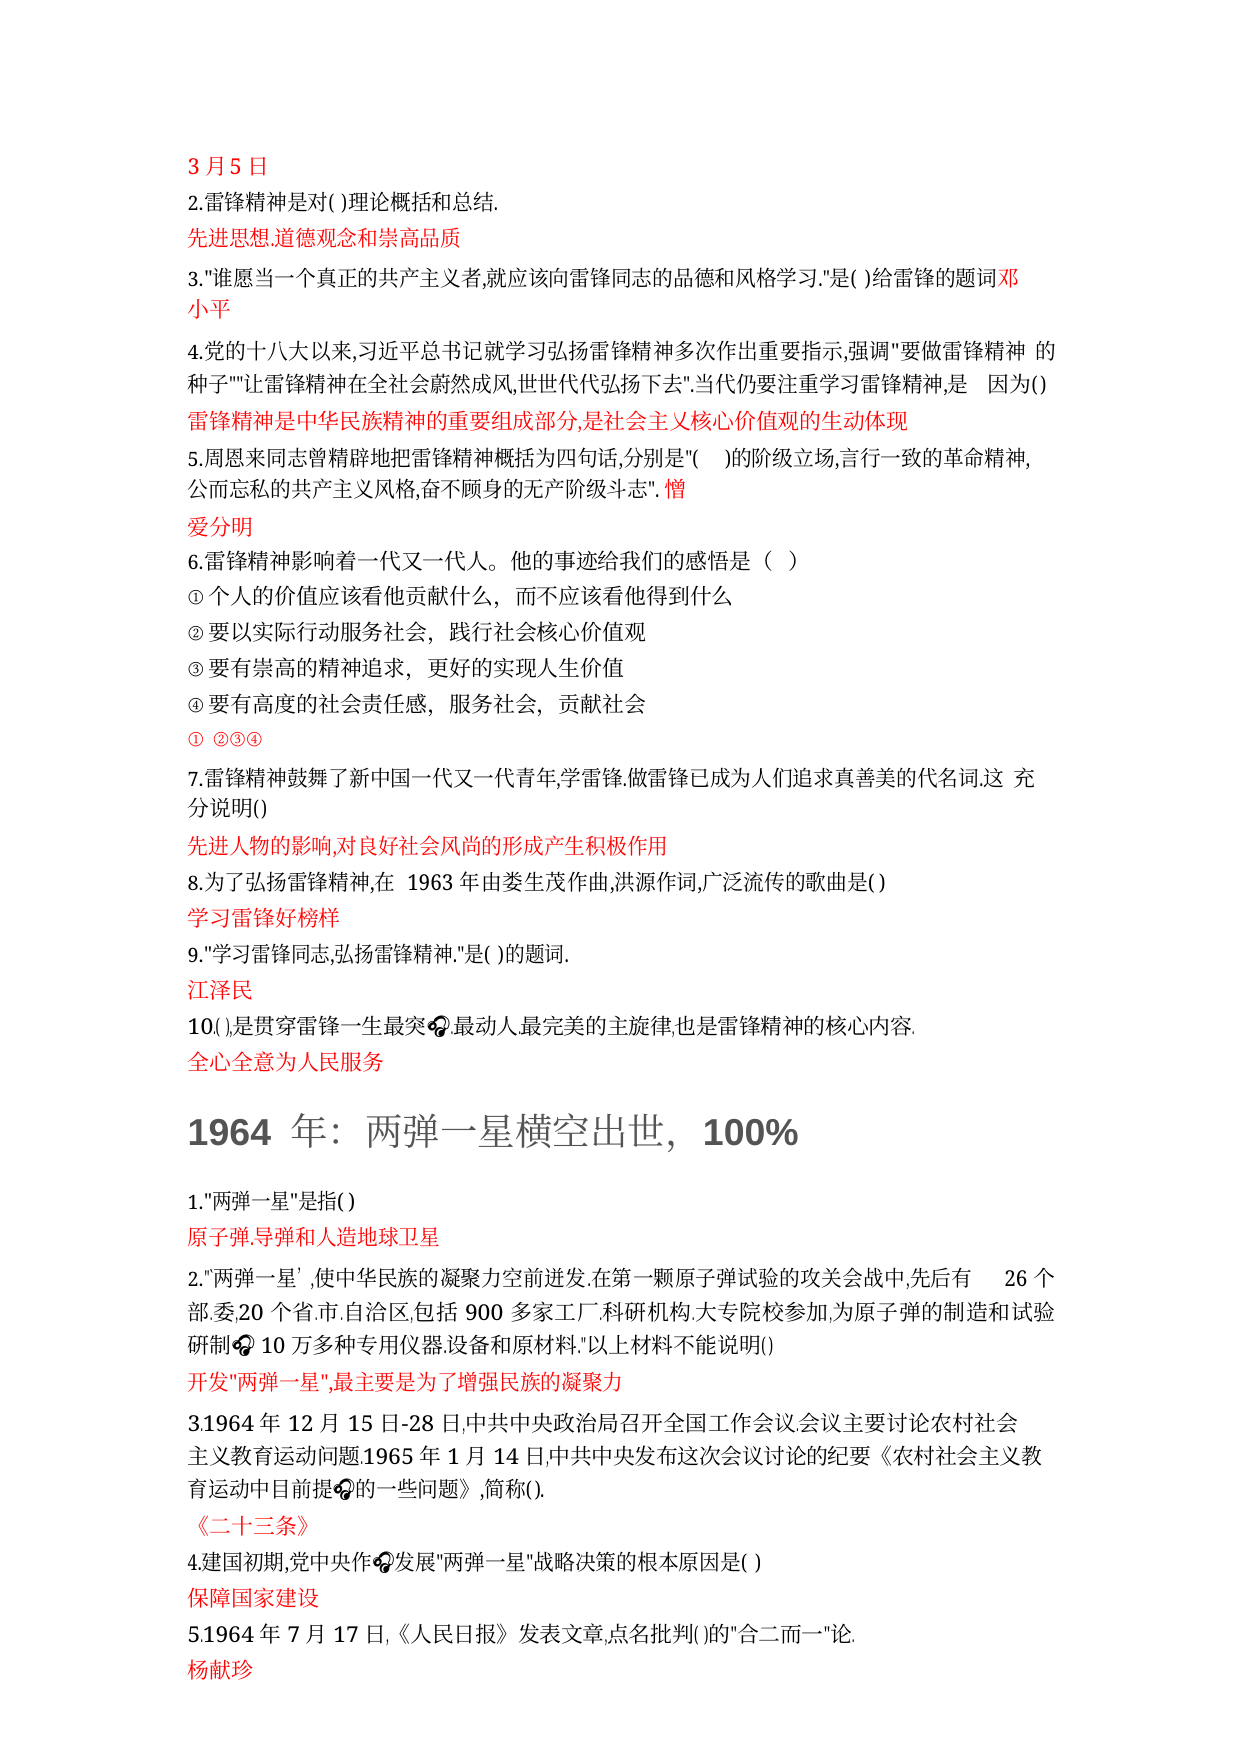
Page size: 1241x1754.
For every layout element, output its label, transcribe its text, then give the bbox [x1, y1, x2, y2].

text ③要有崇高的精神追求，更好的实现人生价值 [187, 651, 1113, 683]
text 江泽民 [187, 973, 1113, 1004]
text 雷锋精神是中华民族精神的重要组成部分,是社会主乂核心价值观的生动体现 [187, 404, 1113, 436]
text ① ②③④ [187, 723, 1113, 753]
text ②要以实际行动服务社会，践行社会核心价值观 [187, 615, 1113, 647]
list 雷锋精神是对( )理论概括和总结. [187, 186, 1113, 217]
list 为了弘扬雷锋精神,在 1963 年由娄生茂作曲,洪源作词,广泛流传的歌曲是( ) [187, 865, 1113, 896]
text 保障国家建设 [187, 1581, 1113, 1612]
text 《二十三条》 [187, 1509, 1113, 1541]
text 公而忘私的共产主义风格,奋不顾身的无产阶级斗志". 憎爱分明 [187, 472, 688, 542]
text 5.1964 年 7 月 17 日,《人民日报》发表文章,点名批判( )的"合二而一"论. [187, 1617, 1113, 1648]
text 3 月 5 日 [187, 149, 1113, 181]
text 4.建国初期,党中央作🎧发展"两弹一星"战略决策的根本原因是( ) [187, 1545, 1113, 1577]
text ①个人的价值应该看他贡献什么，而不应该看他得到什么 [187, 579, 1113, 611]
list "`两弹一星’,使中华民族的凝聚力空前迸发.在第一颗原子弹试验的攻关会战中,先后有 26 个部.委,20 个省.市.自洽区,包括 900 多家工厂.科硏机构.大专院校参加,为原子弹的制造和试验硏制🎧 10 万多种专用仪器.设备和原材料."以上材料不能说明( ) [187, 1262, 1056, 1359]
text 1964 年：两弹一星横空出世，100% [187, 1103, 1113, 1156]
list 雷锋精神鼓舞了新中国一代又一代青年,学雷锋.做雷锋已成为人们追求真善美的代名词.这 充分说明( ) [187, 761, 1055, 823]
text 学习雷锋好榜样 [187, 901, 1113, 932]
list "谁愿当一个真正的共产主义者,就应该向雷锋同志的品德和风格学习."是( )给雷锋的题词邓小平 [187, 262, 1037, 323]
text 杨献珍 [187, 1653, 1113, 1684]
list 党的十八大以来,习近平总书记就学习弘扬雷锋精神多次作岀重要指示,强调"要做雷锋精神 的种子""让雷锋精神在全社会蔚然成风,世世代代弘扬下去".当代仍要注重学习雷锋精神,是 因为( ) [187, 334, 1056, 399]
text 先进思想.道德观念和崇高品质 [187, 222, 1113, 253]
list "学习雷锋同志,弘扬雷锋精神."是( )的题词. [187, 937, 1113, 968]
text 10.( ),是贯穿雷锋一生最突🎧.最动人.最完美的主旋律,也是雷锋精神的核心内容. [187, 1009, 1113, 1040]
text 原子弹.导弹和人造地球卫星 [187, 1220, 1113, 1252]
text 全心全意为人民服务 [187, 1045, 1113, 1076]
text 先进人物的影响,对良好社会风尚的形成产生积极作用 [187, 829, 1113, 860]
list 雷锋精神影响着一代又一代人。他的事迹给我们的感悟是（ ） [187, 548, 1113, 575]
text 主义教育运动问题.1965 年 1 月 14 日,中共中央发布这次会议讨论的纪要《农村社会主义教育运动中目前提🎧的一些问题》,简称( ). [187, 1439, 1056, 1503]
text 3.1964 年 12 月 15 日-28 日,中共中央政治局召开全国工作会议.会议主要讨论农村社会 [187, 1407, 1113, 1438]
list "两弹一星"是指( ) [187, 1184, 1113, 1216]
text 开发"两弹一星",最主要是为了增强民族的凝聚力 [187, 1365, 1113, 1397]
text ④要有高度的社会责任感，服务社会，贡献社会 [187, 687, 1113, 719]
list 周恩来同志曾精辟地把雷锋精神概括为四句话,分别是"( )的阶级立场,言行一致的革命精神, [187, 444, 1113, 472]
